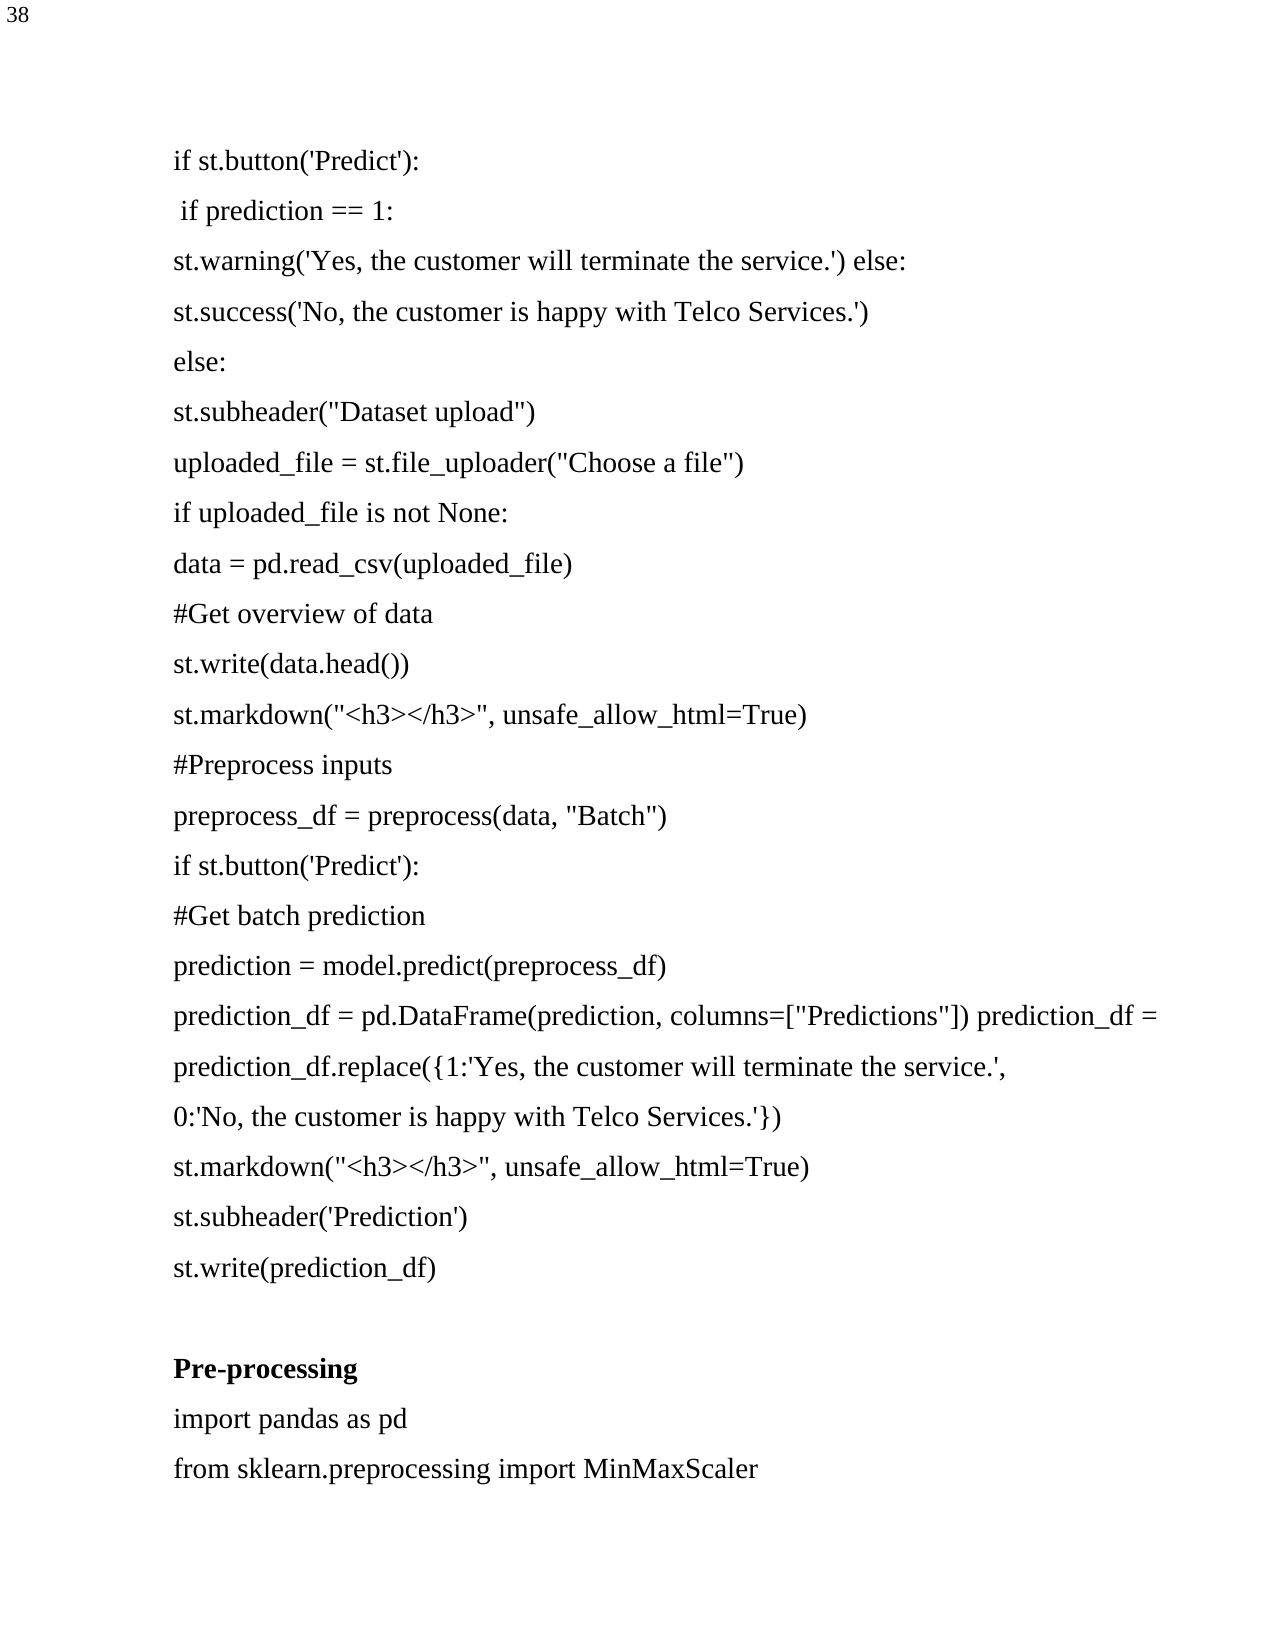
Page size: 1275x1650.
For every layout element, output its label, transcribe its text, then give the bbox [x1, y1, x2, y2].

text #Get batch prediction [173, 898, 1185, 932]
text st.subheader("Dataset upload") [173, 394, 1185, 428]
subtitle Pre-processing [173, 1351, 1185, 1385]
text uploaded_file = st.file_uploader("Choose a file") if uploaded_file is not None: [173, 445, 749, 529]
text 0:'No, the customer is happy with Telco Services.'}) st.markdown("<h3></h3>", unsafe_allow_html=True) st.subheader('Prediction') [173, 1099, 812, 1233]
text preprocess_df = preprocess(data, "Batch") if st.button('Predict'): [173, 798, 667, 881]
text import pandas as pd [173, 1401, 1185, 1434]
text from sklearn.preprocessing import MinMaxScaler [173, 1451, 1185, 1485]
text if st.button('Predict'): [173, 143, 1185, 177]
text prediction_df = pd.DataFrame(prediction, columns=["Predictions"]) prediction_df = prediction_df.replace({1:'Yes, the customer will terminate the service.', [173, 998, 1185, 1082]
text data = pd.read_csv(uploaded_file) #Get overview of data st.write(data.head()) [173, 546, 575, 680]
text if prediction == 1: [180, 193, 1185, 227]
text prediction = model.predict(preprocess_df) [173, 948, 1185, 982]
text st.write(prediction_df) [173, 1250, 1185, 1283]
text st.warning('Yes, the customer will terminate the service.') else: st.success('No, the customer is happy with Telco Services.') else: [173, 243, 920, 378]
text st.markdown("<h3></h3>", unsafe_allow_html=True) #Preprocess inputs [173, 697, 920, 781]
